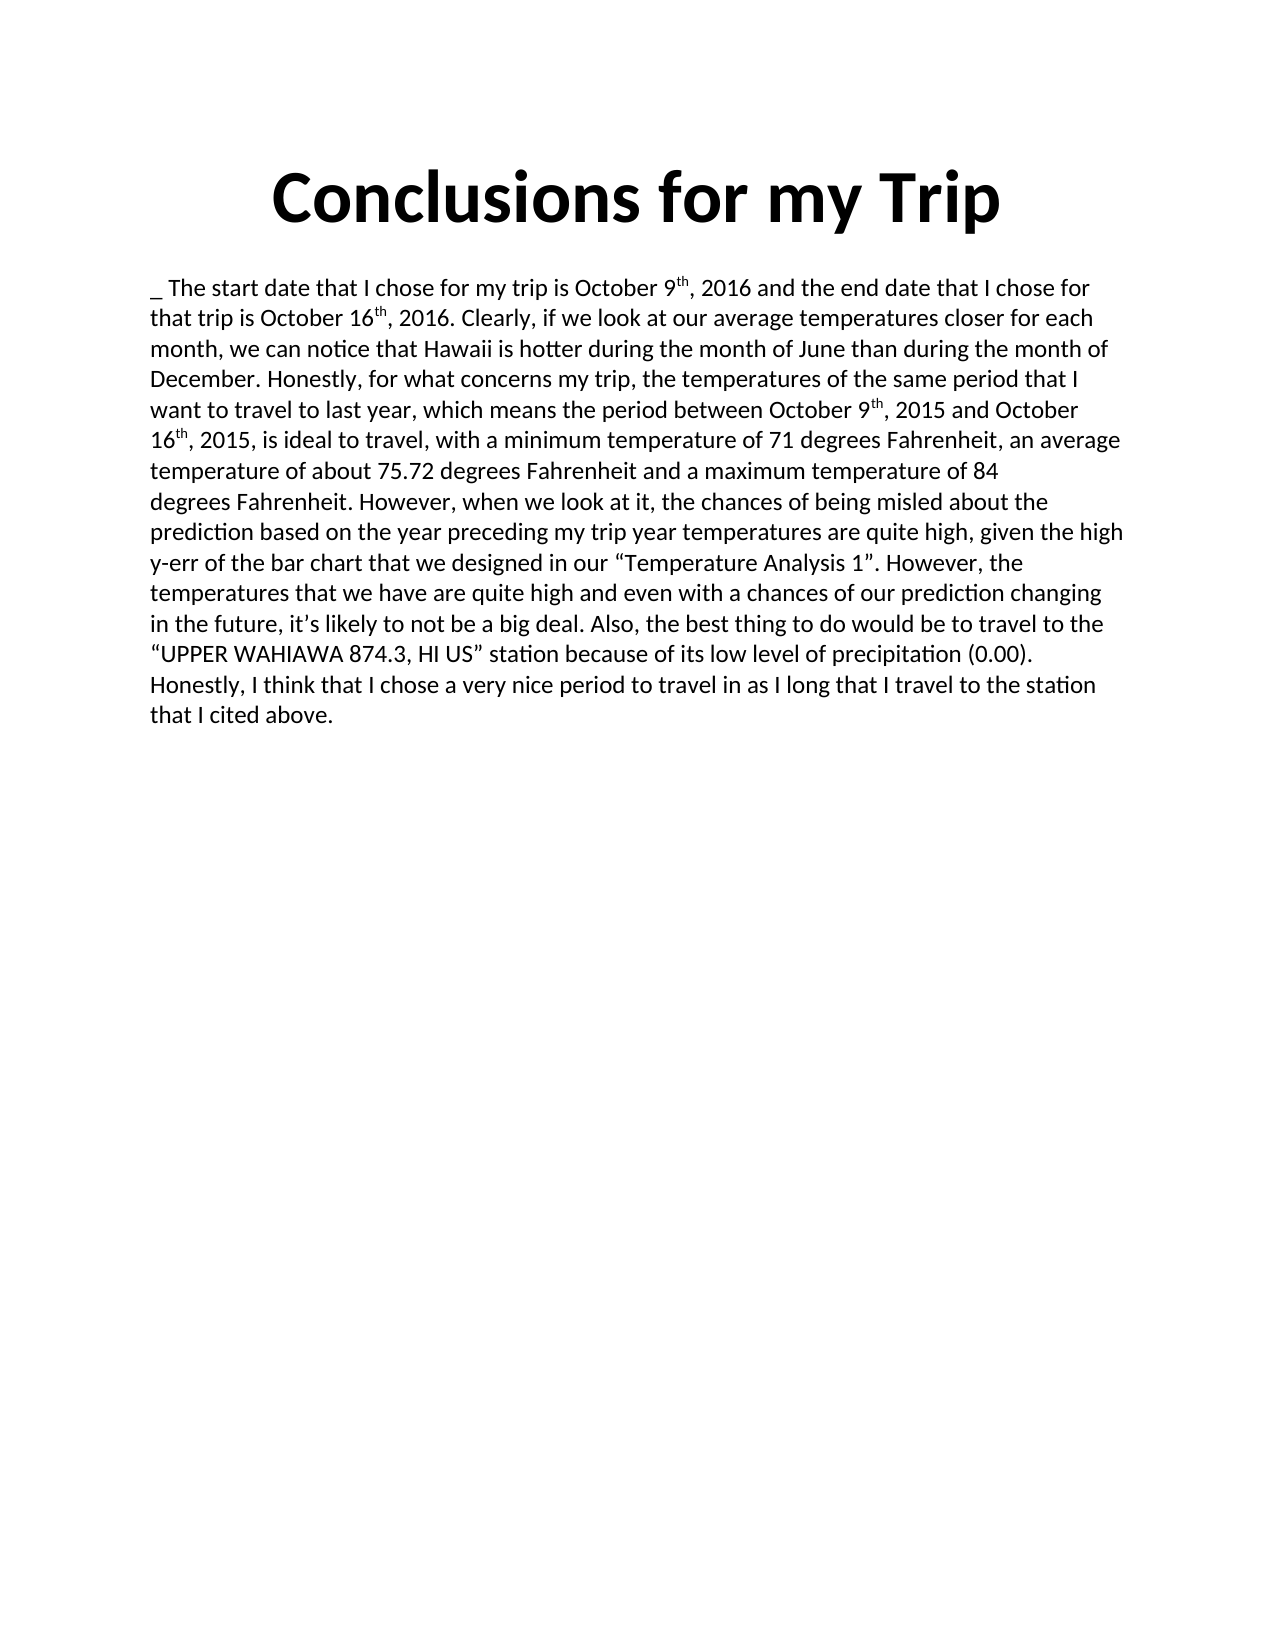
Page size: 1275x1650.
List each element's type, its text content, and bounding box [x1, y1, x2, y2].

text _ The start date that I chose for my trip is October 9th, 2016 and the end date that I chose for that trip is October 16th, 2016. Clearly, if we look at our average temperatures closer for each month, we can notice that Hawaii is hotter during the month of June than during the month of December. Honestly, for what concerns my trip, the temperatures of the same period that I want to travel to last year, which means the period between October 9th, 2015 and October 16th, 2015, is ideal to travel, with a minimum temperature of 71 degrees Fahrenheit, an average temperature of about 75.72 degrees Fahrenheit and a maximum temperature of 84 degrees Fahrenheit. However, when we look at it, the chances of being misled about the prediction based on the year preceding my trip year temperatures are quite high, given the high y-err of the bar chart that we designed in our “Temperature Analysis 1”. However, the temperatures that we have are quite high and even with a chances of our prediction changing in the future, it’s likely to not be a big deal. Also, the best thing to do would be to travel to the “UPPER WAHIAWA 874.3, HI US” station because of its low level of precipitation (0.00). Honestly, I think that I chose a very nice period to travel in as I long that I travel to the station that I cited above. [150, 272, 1125, 730]
text Conclusions for my Trip [150, 150, 1125, 242]
